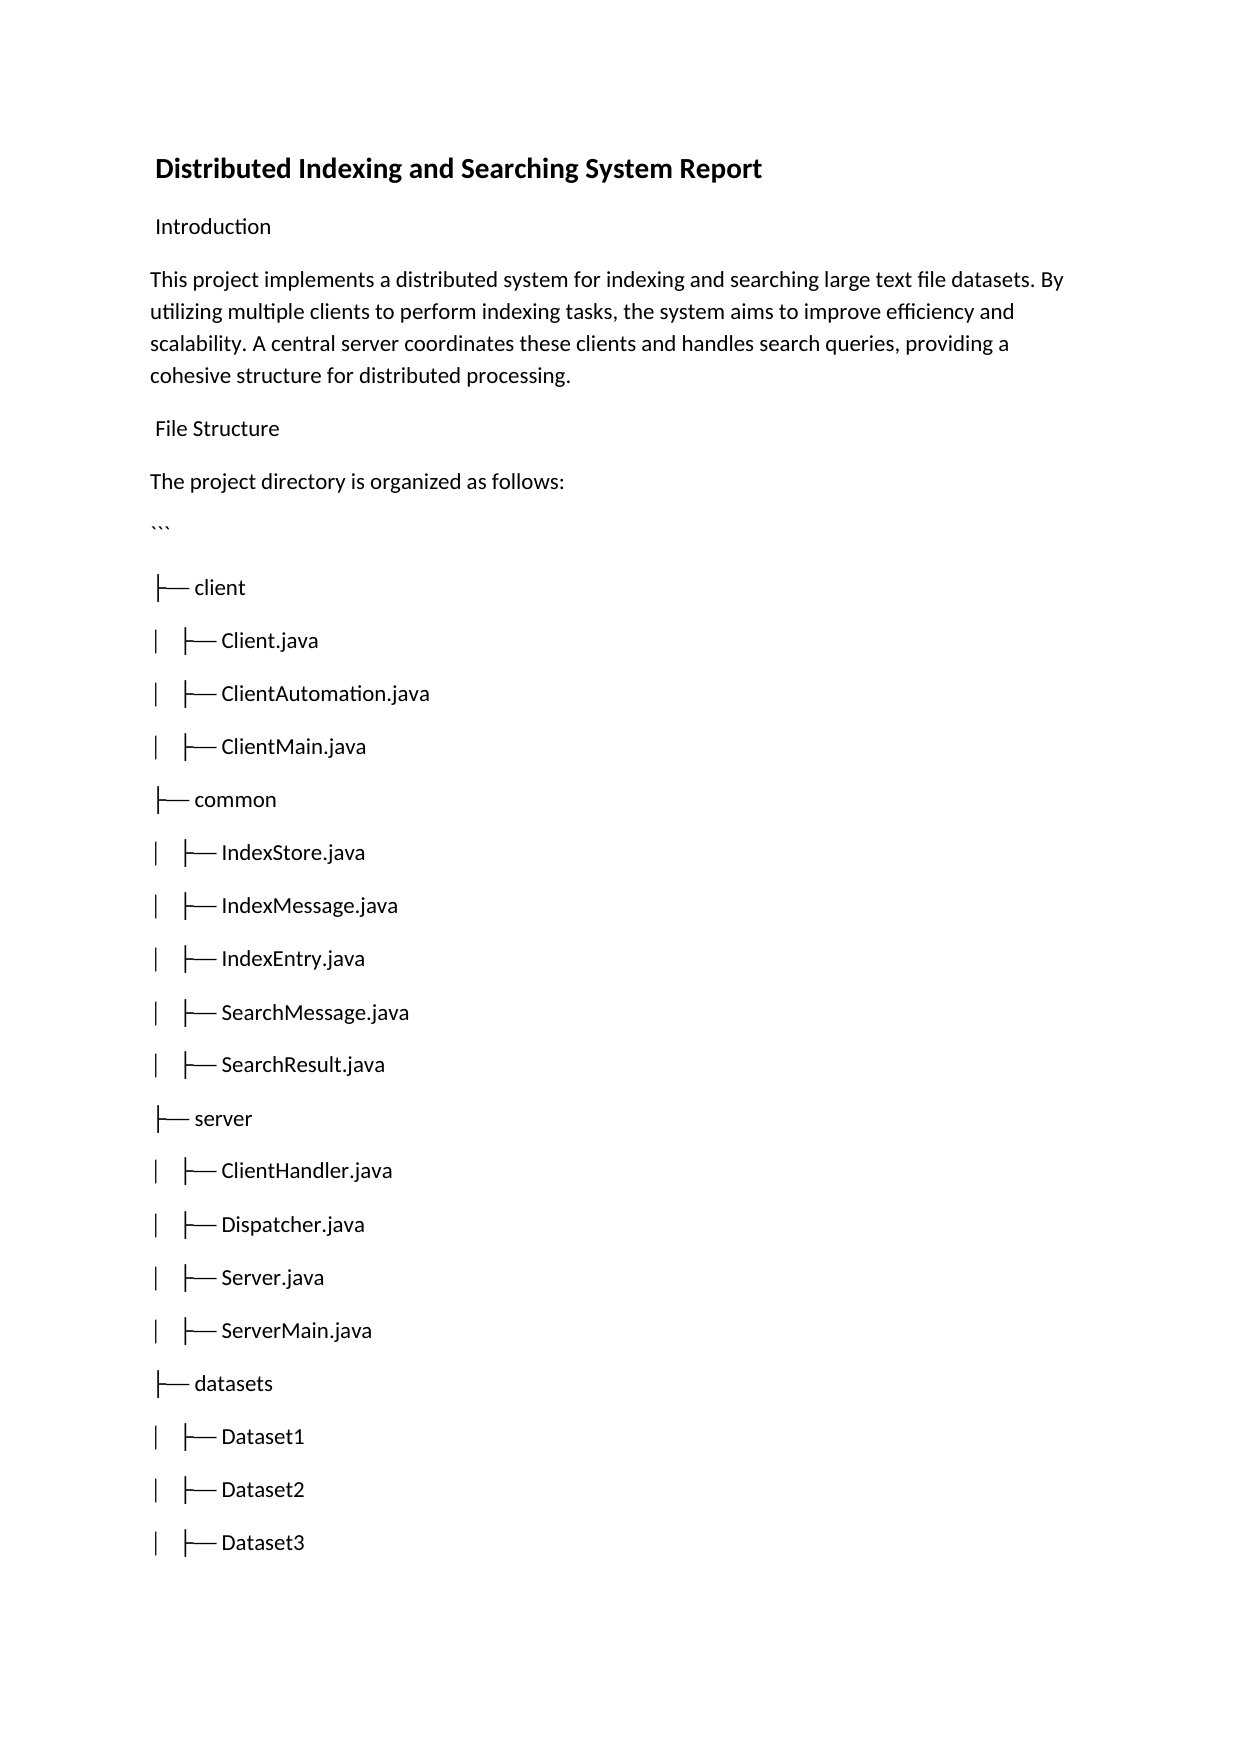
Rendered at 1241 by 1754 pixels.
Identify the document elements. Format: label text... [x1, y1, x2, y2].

text │ ├── IndexEntry.java [150, 944, 1090, 973]
text │ ├── Client.java [150, 626, 1090, 654]
text │ ├── IndexMessage.java [186, 892, 1090, 919]
text The project directory is organized as follows: [150, 467, 1090, 495]
text │ ├── Dataset3 [150, 1528, 1090, 1556]
text Distributed Indexing and Searching System Report [150, 150, 1090, 186]
text ├── client [150, 573, 1090, 601]
text │ ├── Dataset2 [150, 1475, 1090, 1503]
text │ ├── Dataset1 [150, 1422, 1090, 1450]
text │ ├── SearchMessage.java [150, 998, 1090, 1026]
text │ ├── ClientHandler.java [186, 1157, 1090, 1185]
text │ ├── ServerMain.java [150, 1316, 1090, 1344]
text This project implements a distributed system for indexing and searching large text file datasets. By utilizing multiple clients to perform indexing tasks, the system aims to improve efficiency and scalability. A central server coordinates these clients and handles search queries, providing a cohesive structure for distributed processing. [150, 265, 1090, 389]
text │ ├── Dispatcher.java [150, 1210, 1090, 1238]
text │ ├── SearchResult.java [186, 1051, 1090, 1079]
text ├── datasets [150, 1369, 1090, 1397]
text ├── common [159, 786, 1090, 813]
text │ ├── ClientMain.java [150, 732, 1090, 761]
text File Structure [150, 414, 1090, 442]
text ``` [150, 520, 1090, 548]
text │ ├── ClientAutomation.java [150, 679, 1090, 707]
text │ ├── Server.java [150, 1263, 1090, 1291]
text Introduction [150, 212, 1090, 240]
text ├── server [150, 1104, 1090, 1132]
text │ ├── IndexStore.java [150, 838, 1090, 867]
